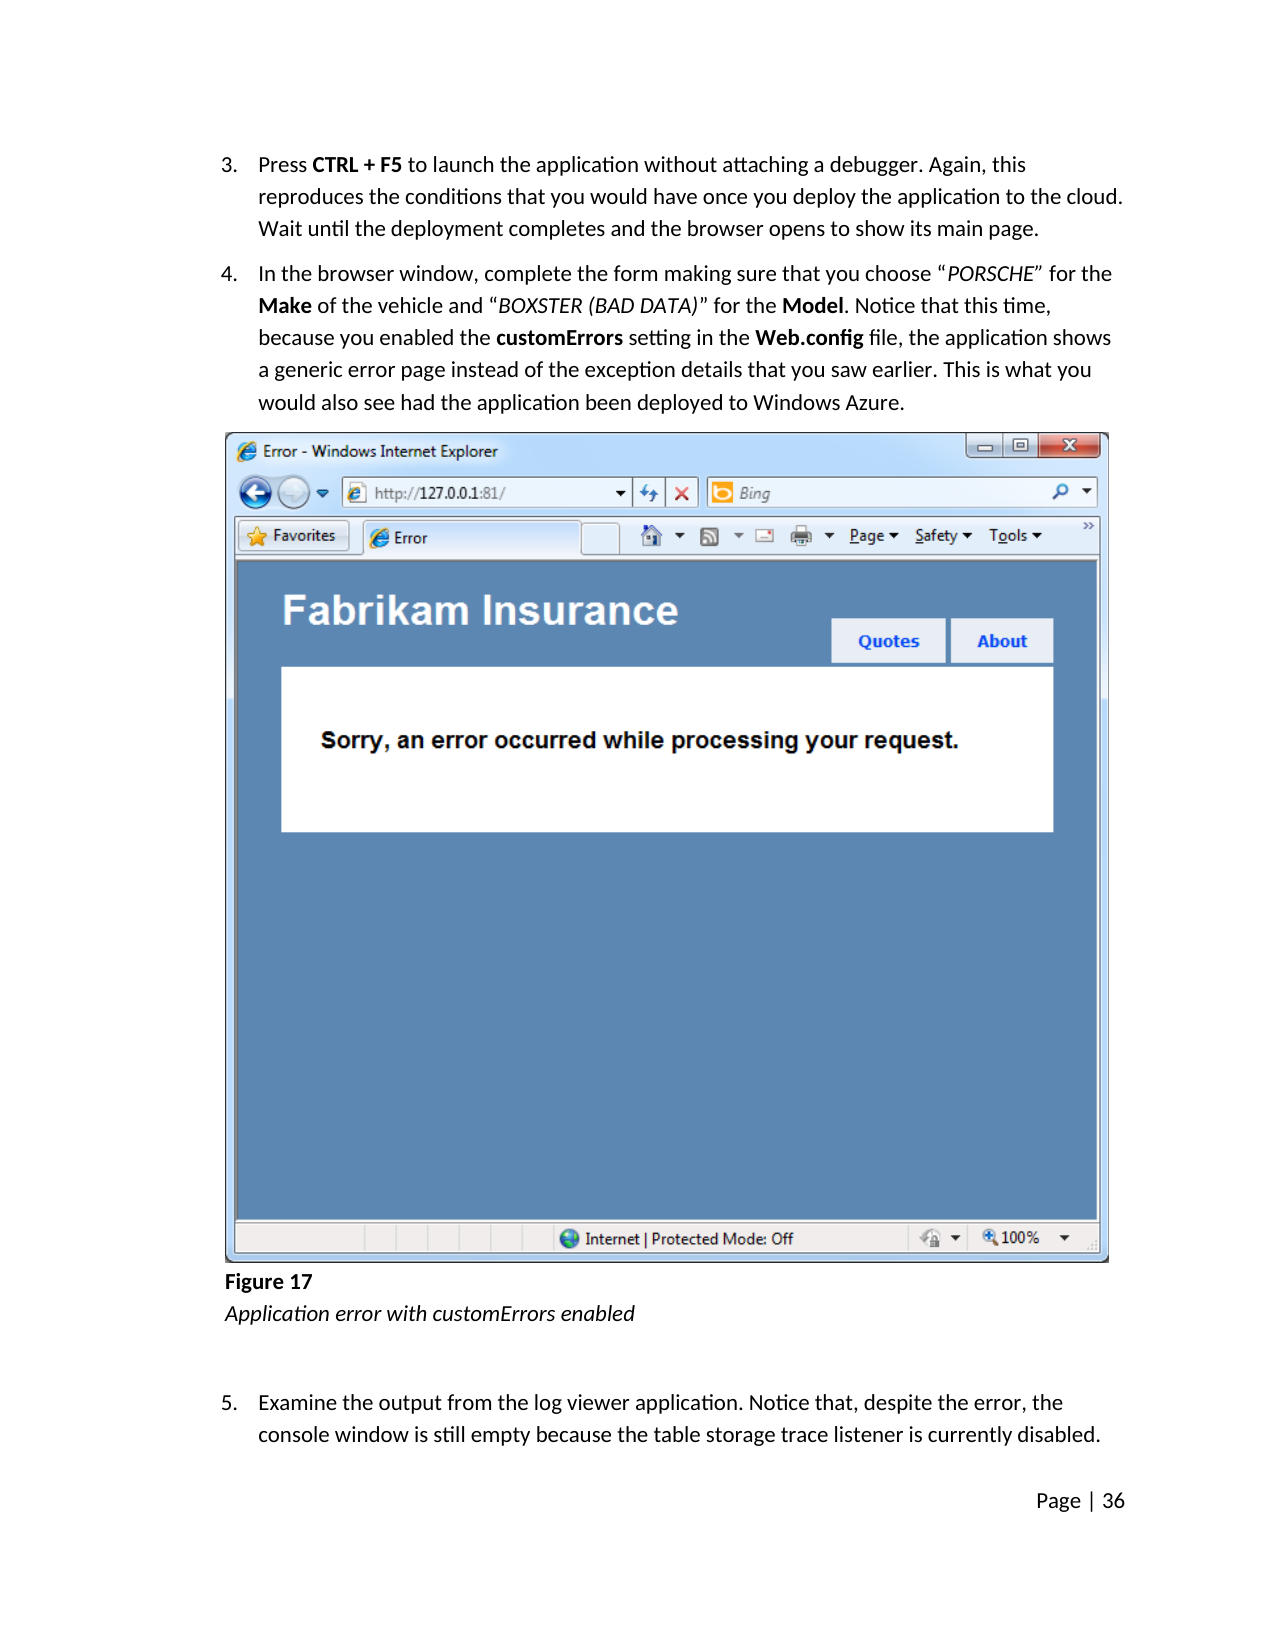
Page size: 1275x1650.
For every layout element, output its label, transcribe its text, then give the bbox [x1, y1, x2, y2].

list Examine the output from the log viewer application. Notice that, despite the error, the console window is still empty because the table storage trace listener is currently disabled. [221, 1388, 1125, 1449]
picture [225, 432, 1109, 1263]
list Press CTRL + F5 to launch the application without attaching a debugger. Again, this reproduces the conditions that you would have once you deploy the application to the cloud. Wait until the deployment completes and the browser opens to show its main page. [221, 150, 1125, 242]
list In the browser window, complete the form making sure that you choose “PORSCHE” for the Make of the vehicle and “BOXSTER (BAD DATA)” for the Model. Notice that this time, because you enabled the customErrors setting in the Web.config file, the application shows a generic error page instead of the exception details that you saw earlier. This is what you would also see had the application been deployed to Windows Azure. [221, 259, 1125, 416]
text Application error with customErrors enabled [225, 1299, 1125, 1327]
